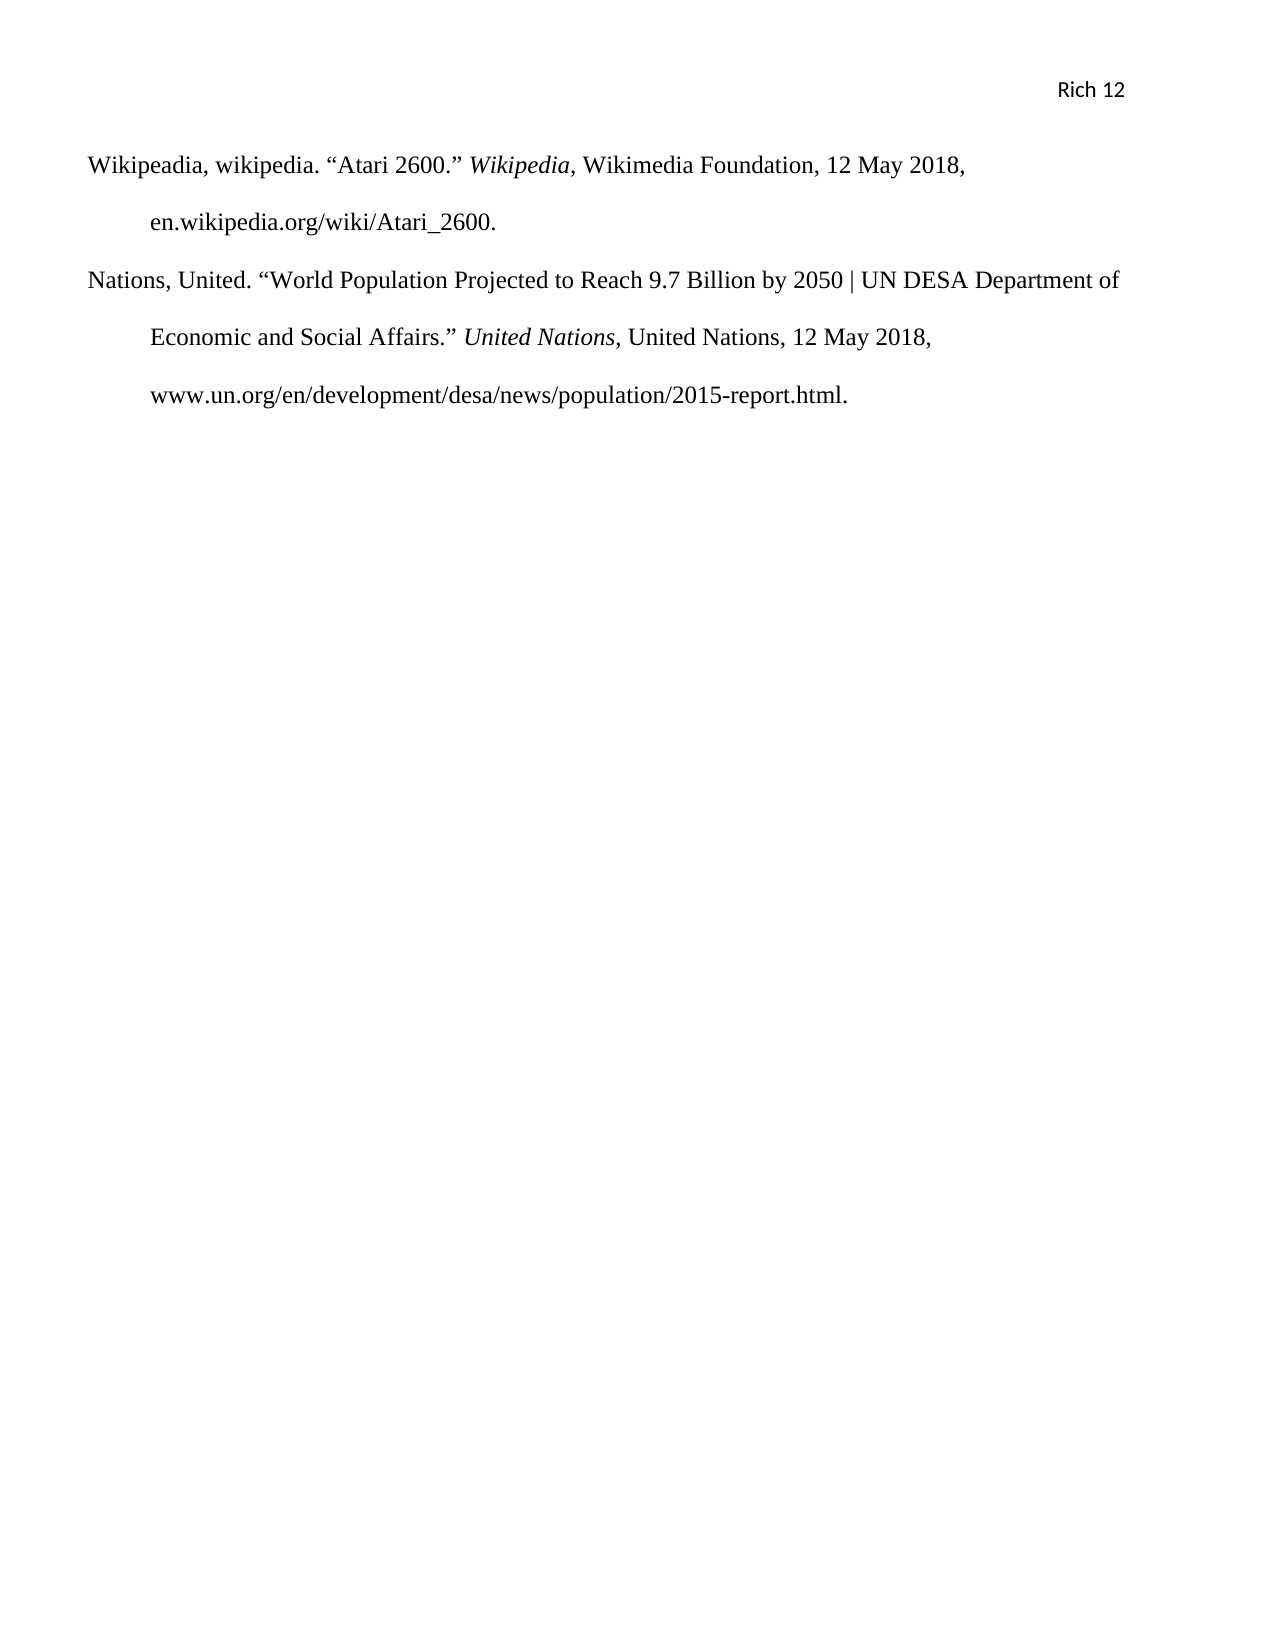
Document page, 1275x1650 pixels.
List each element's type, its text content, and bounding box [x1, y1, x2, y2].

text Nations, United. “World Population Projected to Reach 9.7 Billion by 2050 | UN DESA Department of Economic and Social Affairs.” United Nations, United Nations, 12 May 2018, www.un.org/en/development/desa/news/population/2015-report.html. [87, 265, 1125, 409]
text Wikipeadia, wikipedia. “Atari 2600.” Wikipedia, Wikimedia Foundation, 12 May 2018, en.wikipedia.org/wiki/Atari_2600. [87, 150, 1125, 236]
